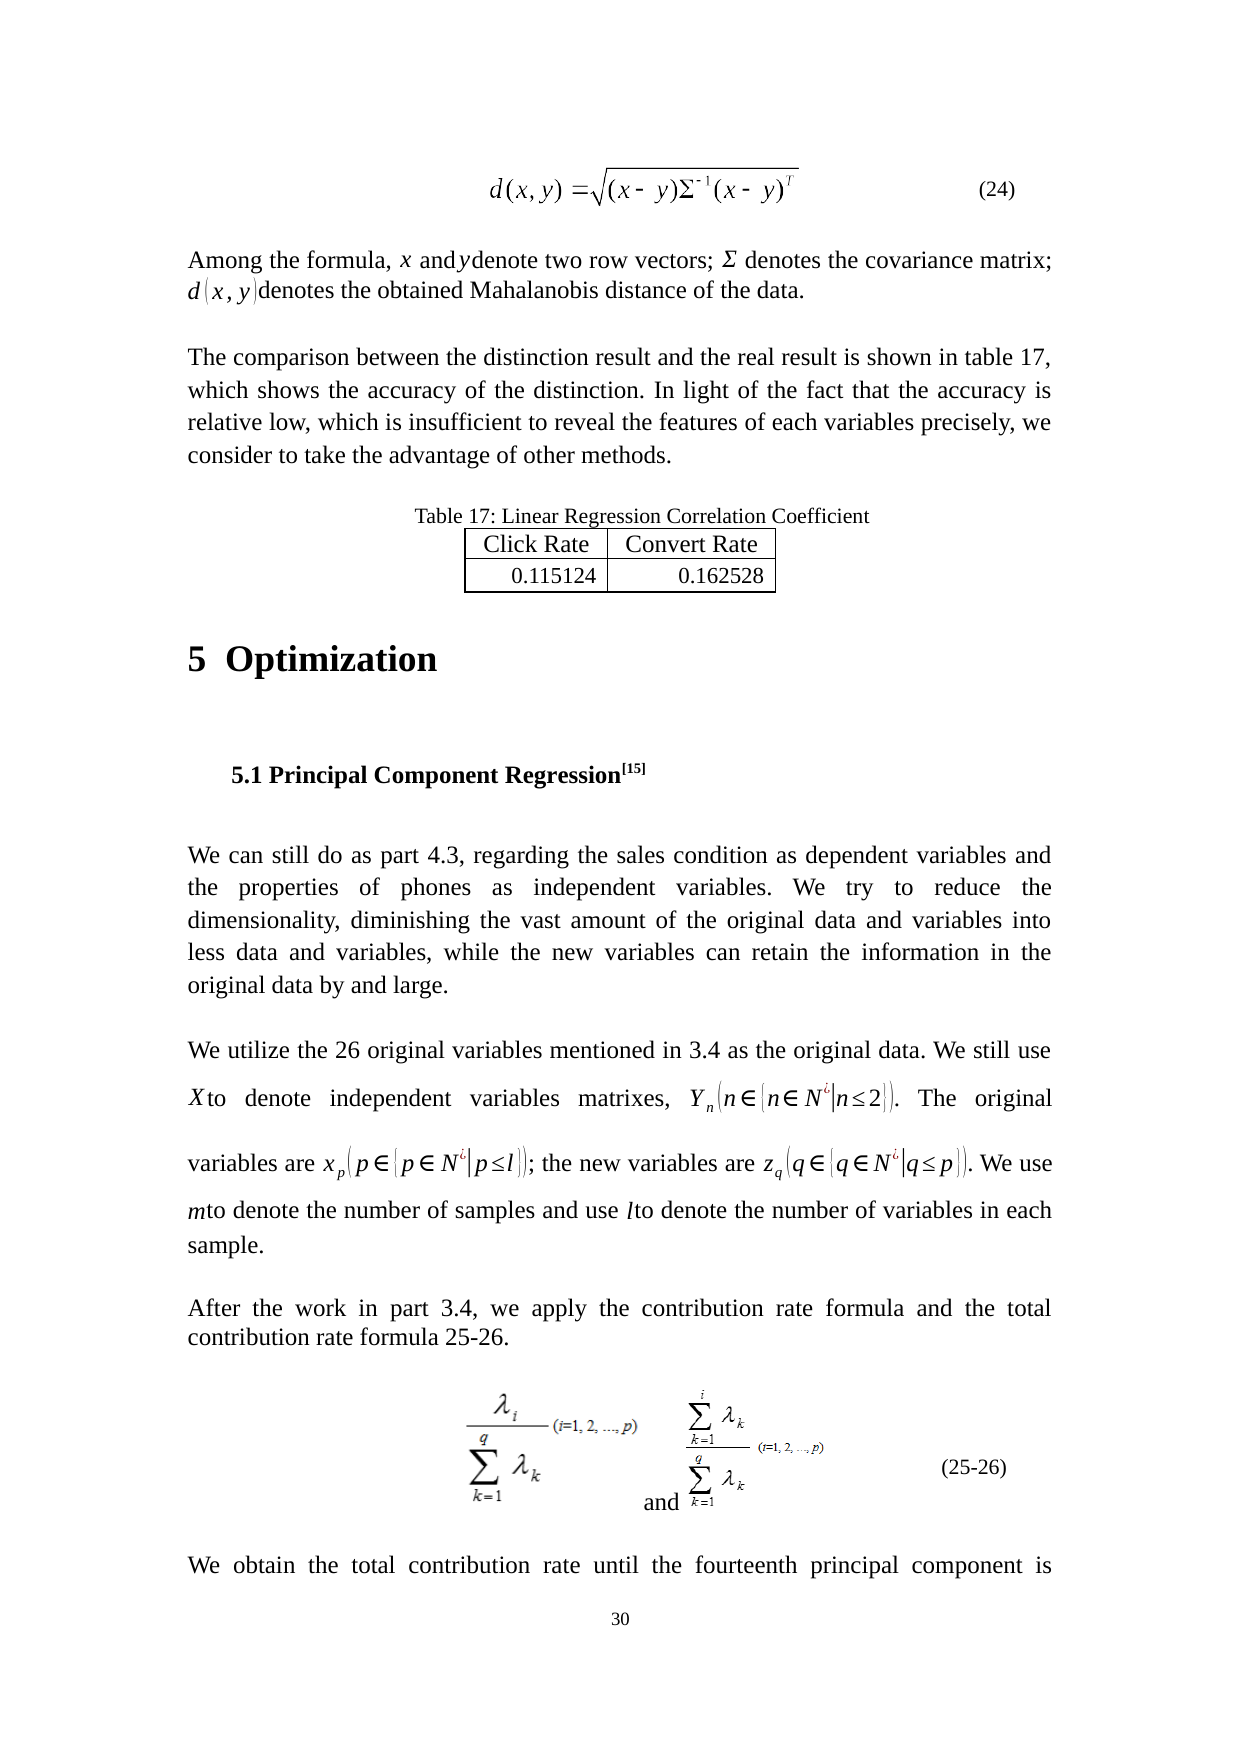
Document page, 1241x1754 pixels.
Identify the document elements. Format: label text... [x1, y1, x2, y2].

table_header Convert Rate [608, 529, 775, 558]
table_cell 0.162528 [608, 559, 775, 591]
picture [461, 1385, 644, 1511]
text After the work in part 3.4, we apply the contribution rate formula and the total contribution rate formula 25-26. [187, 1293, 1053, 1350]
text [187, 1550, 1053, 1579]
text The comparison between the distinction result and the real result is shown in table 17, which shows the accuracy of the distinction. In light of the fact that the accuracy is relative low, which is insufficient to reveal the features of each variables precisely, we consider to take the advantage of other methods. [187, 340, 1053, 470]
table_header Click Rate [466, 529, 607, 558]
list Optimization [187, 625, 1053, 690]
text We can still do as part 4.3, regarding the sales condition as dependent variables and the properties of phones as independent variables. We try to reduce the dimensionality, diminishing the vast amount of the original data and variables into less data and variables, while the new variables can retain the information in the original data by and large. [187, 838, 1053, 1000]
picture [679, 1384, 829, 1511]
text Table 17: Linear Regression Correlation Coefficient [187, 503, 1053, 528]
list Principal Component Regression[15] [231, 758, 1053, 791]
table_cell 0.115124 [466, 559, 607, 591]
text Among the formula, anddenote two row vectors; denotes the covariance matrix; denotes the obtained Mahalanobis distance of the data. [187, 243, 1053, 308]
text We utilize the 26 original variables mentioned in 3.4 as the original data. We still use to denote independent variables matrixes, . The original variables are ; the new variables are . We use to denote the number of samples and use to denote the number of variables in each sample. [187, 1033, 1053, 1260]
